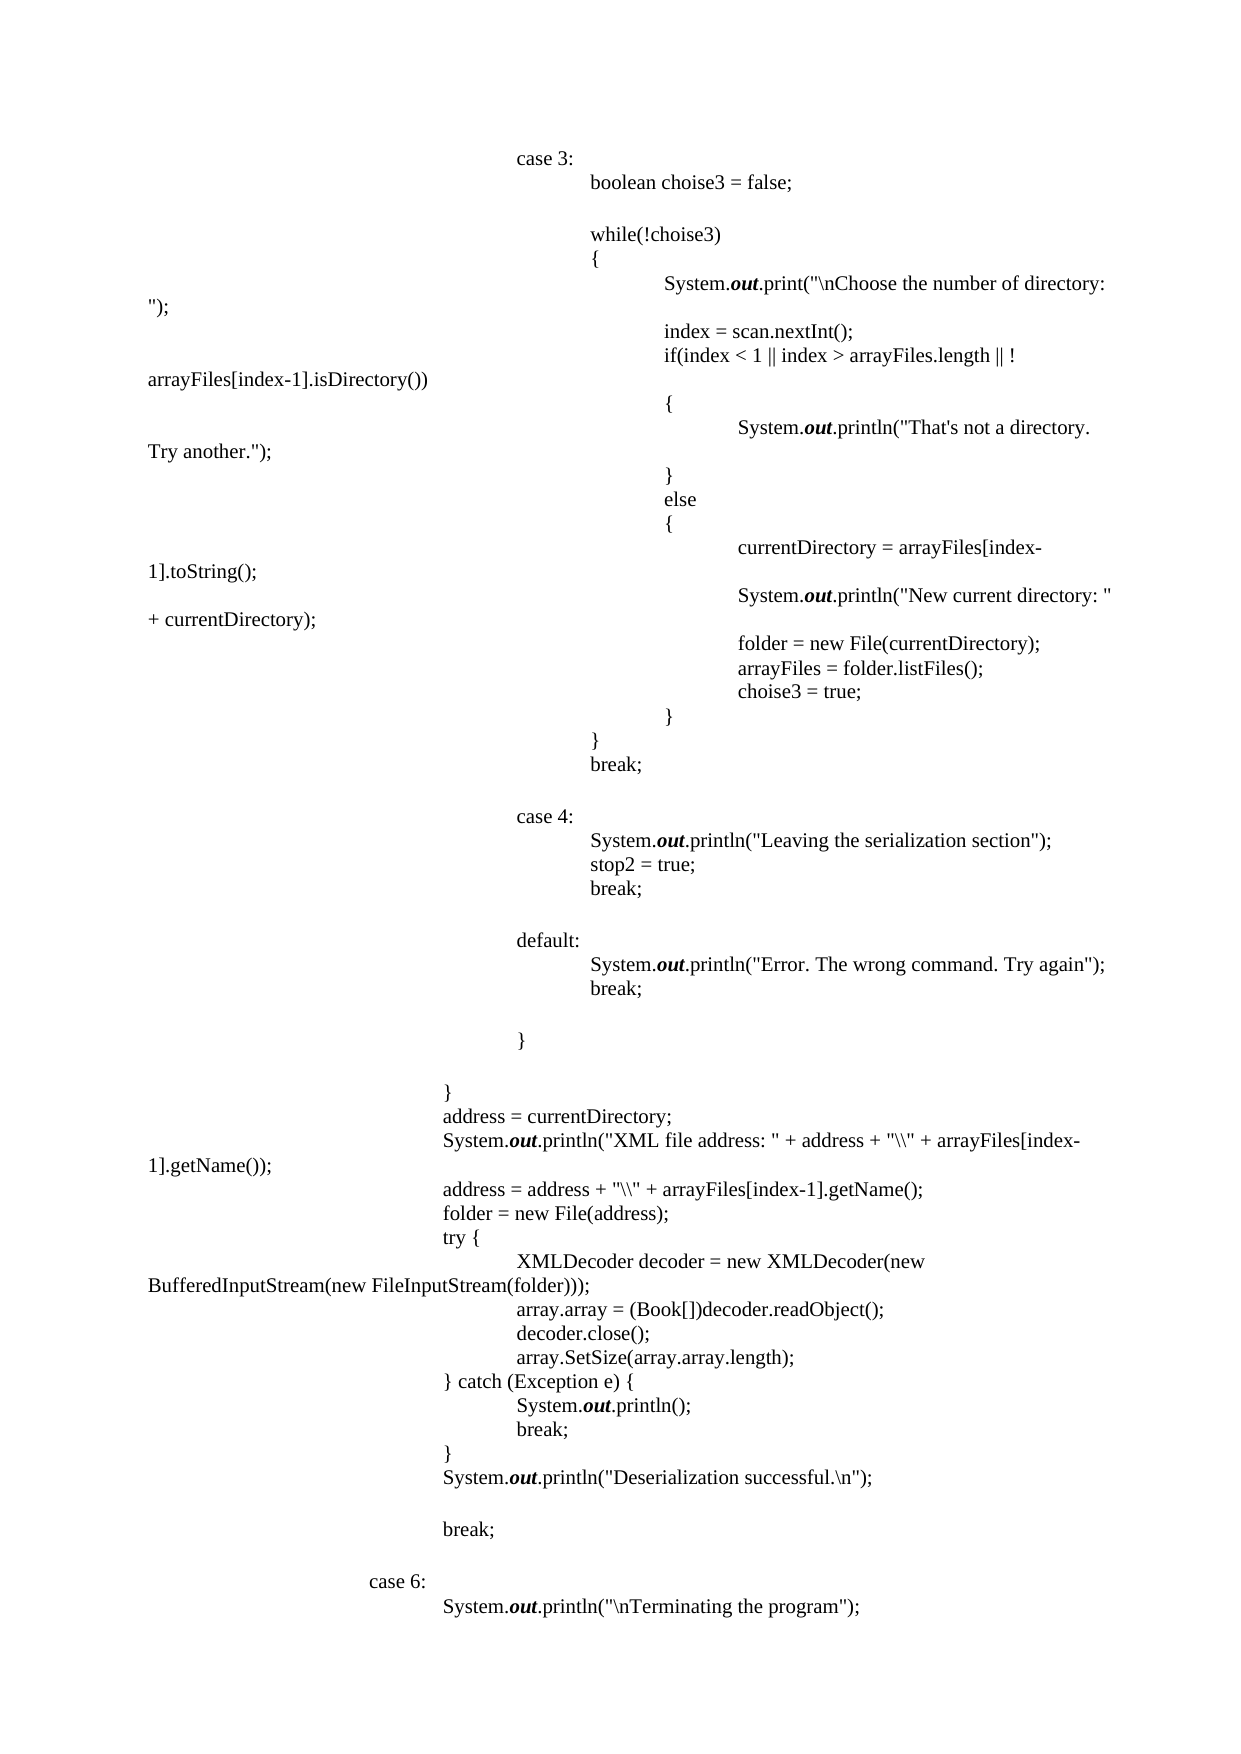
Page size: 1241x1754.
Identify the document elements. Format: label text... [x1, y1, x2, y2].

text break; [148, 876, 1122, 900]
text break; [148, 976, 1122, 1000]
text } [148, 1080, 1122, 1104]
text } [148, 1441, 1122, 1465]
text decoder.close(); [148, 1321, 1122, 1345]
text System.out.println("Error. The wrong command. Try again"); [148, 952, 1122, 976]
text address = currentDirectory; [148, 1104, 1122, 1128]
text folder = new File(currentDirectory); [148, 631, 1122, 655]
text System.out.println("Leaving the serialization section"); [148, 828, 1122, 852]
text case 4: [148, 804, 1122, 828]
text boolean choise3 = false; [148, 170, 1122, 194]
text folder = new File(address); [148, 1201, 1122, 1225]
text case 3: [148, 146, 1122, 170]
text if(index < 1 || index > arrayFiles.length || !arrayFiles[index-1].isDirectory()) [148, 343, 1122, 391]
text try { [148, 1225, 1122, 1249]
text } [148, 728, 1122, 752]
text choise3 = true; [148, 679, 1122, 703]
text } [148, 463, 1122, 487]
text } [148, 703, 1122, 728]
text arrayFiles = folder.listFiles(); [148, 655, 1122, 679]
text break; [148, 1517, 1122, 1541]
text break; [148, 1417, 1122, 1441]
text array.array = (Book[])decoder.readObject(); [148, 1297, 1122, 1321]
text System.out.println("XML file address: " + address + "\\" + arrayFiles[index-1].getName()); [148, 1128, 1122, 1177]
text { [148, 246, 1122, 270]
text System.out.println("Deserialization successful.\n"); [148, 1465, 1122, 1489]
text } [148, 1028, 1122, 1052]
text index = scan.nextInt(); [148, 318, 1122, 343]
text System.out.print("\nChoose the number of directory: "); [148, 270, 1122, 318]
text address = address + "\\" + arrayFiles[index-1].getName(); [148, 1177, 1122, 1201]
text case 6: [148, 1569, 1122, 1593]
text System.out.println("That's not a directory. Try another."); [148, 415, 1122, 463]
text stop2 = true; [148, 852, 1122, 876]
text System.out.println(); [148, 1393, 1122, 1417]
text { [148, 391, 1122, 415]
text default: [148, 928, 1122, 952]
text else [148, 487, 1122, 511]
text XMLDecoder decoder = new XMLDecoder(new BufferedInputStream(new FileInputStream(folder))); [148, 1249, 1122, 1297]
text while(!choise3) [148, 222, 1122, 246]
text currentDirectory = arrayFiles[index-1].toString(); [148, 535, 1122, 583]
text System.out.println("New current directory: " + currentDirectory); [148, 583, 1122, 631]
text System.out.println("\nTerminating the program"); [148, 1593, 1122, 1618]
text } catch (Exception e) { [148, 1369, 1122, 1393]
text break; [148, 752, 1122, 776]
text { [148, 511, 1122, 535]
text array.SetSize(array.array.length); [148, 1345, 1122, 1369]
